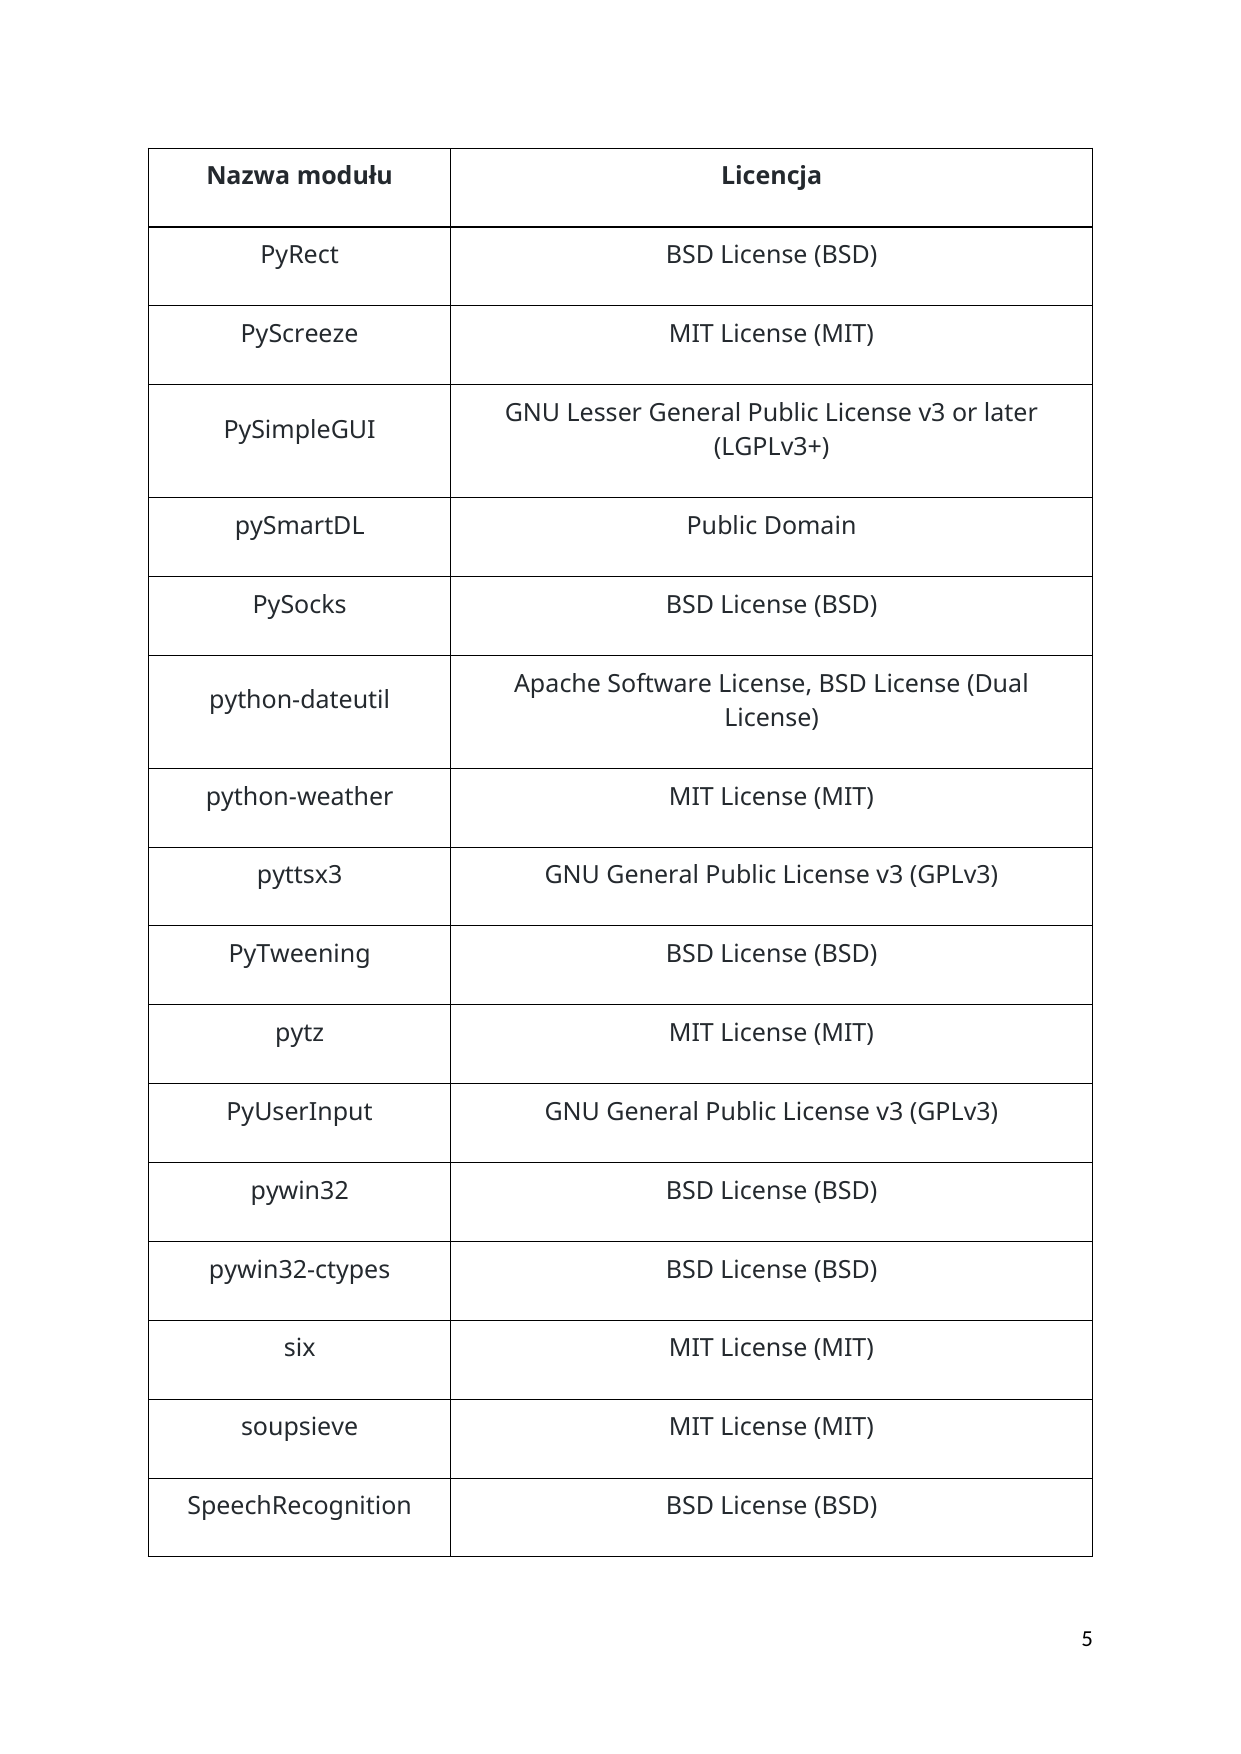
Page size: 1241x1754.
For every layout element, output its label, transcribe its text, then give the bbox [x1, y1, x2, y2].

table_cell pySmartDL [149, 498, 450, 576]
table_cell GNU Lesser General Public License v3 or later (LGPLv3+) [451, 385, 1092, 497]
table_cell pywin32-ctypes [149, 1242, 450, 1320]
table_cell soupsieve [149, 1400, 450, 1477]
table_cell PyRect [149, 228, 450, 305]
table_cell BSD License (BSD) [451, 228, 1092, 305]
table_cell pywin32 [149, 1163, 450, 1241]
table_cell pytz [149, 1005, 450, 1083]
table_cell PyUserInput [149, 1084, 450, 1162]
table_cell Public Domain [451, 498, 1092, 576]
table_cell MIT License (MIT) [451, 306, 1092, 384]
table_cell PyScreeze [149, 306, 450, 384]
table_cell MIT License (MIT) [451, 1005, 1092, 1083]
table_cell GNU General Public License v3 (GPLv3) [451, 1084, 1092, 1162]
table_cell python-weather [149, 769, 450, 847]
table_cell MIT License (MIT) [451, 1321, 1092, 1398]
table_cell GNU General Public License v3 (GPLv3) [451, 848, 1092, 925]
table_cell PySocks [149, 577, 450, 655]
table_cell BSD License (BSD) [451, 926, 1092, 1004]
table_cell PySimpleGUI [149, 385, 450, 497]
table_cell pyttsx3 [149, 848, 450, 925]
table_cell python-dateutil [149, 656, 450, 768]
table_cell six [149, 1321, 450, 1398]
table_cell MIT License (MIT) [451, 1400, 1092, 1477]
table_cell PyTweening [149, 926, 450, 1004]
table_header Licencja [451, 149, 1092, 226]
table_cell BSD License (BSD) [451, 1163, 1092, 1241]
table_cell BSD License (BSD) [451, 577, 1092, 655]
table_cell BSD License (BSD) [451, 1479, 1092, 1556]
table_header Nazwa modułu [149, 149, 450, 226]
table_cell MIT License (MIT) [451, 769, 1092, 847]
table_cell SpeechRecognition [149, 1479, 450, 1556]
table_cell Apache Software License, BSD License (Dual License) [451, 656, 1092, 768]
table_cell BSD License (BSD) [451, 1242, 1092, 1320]
